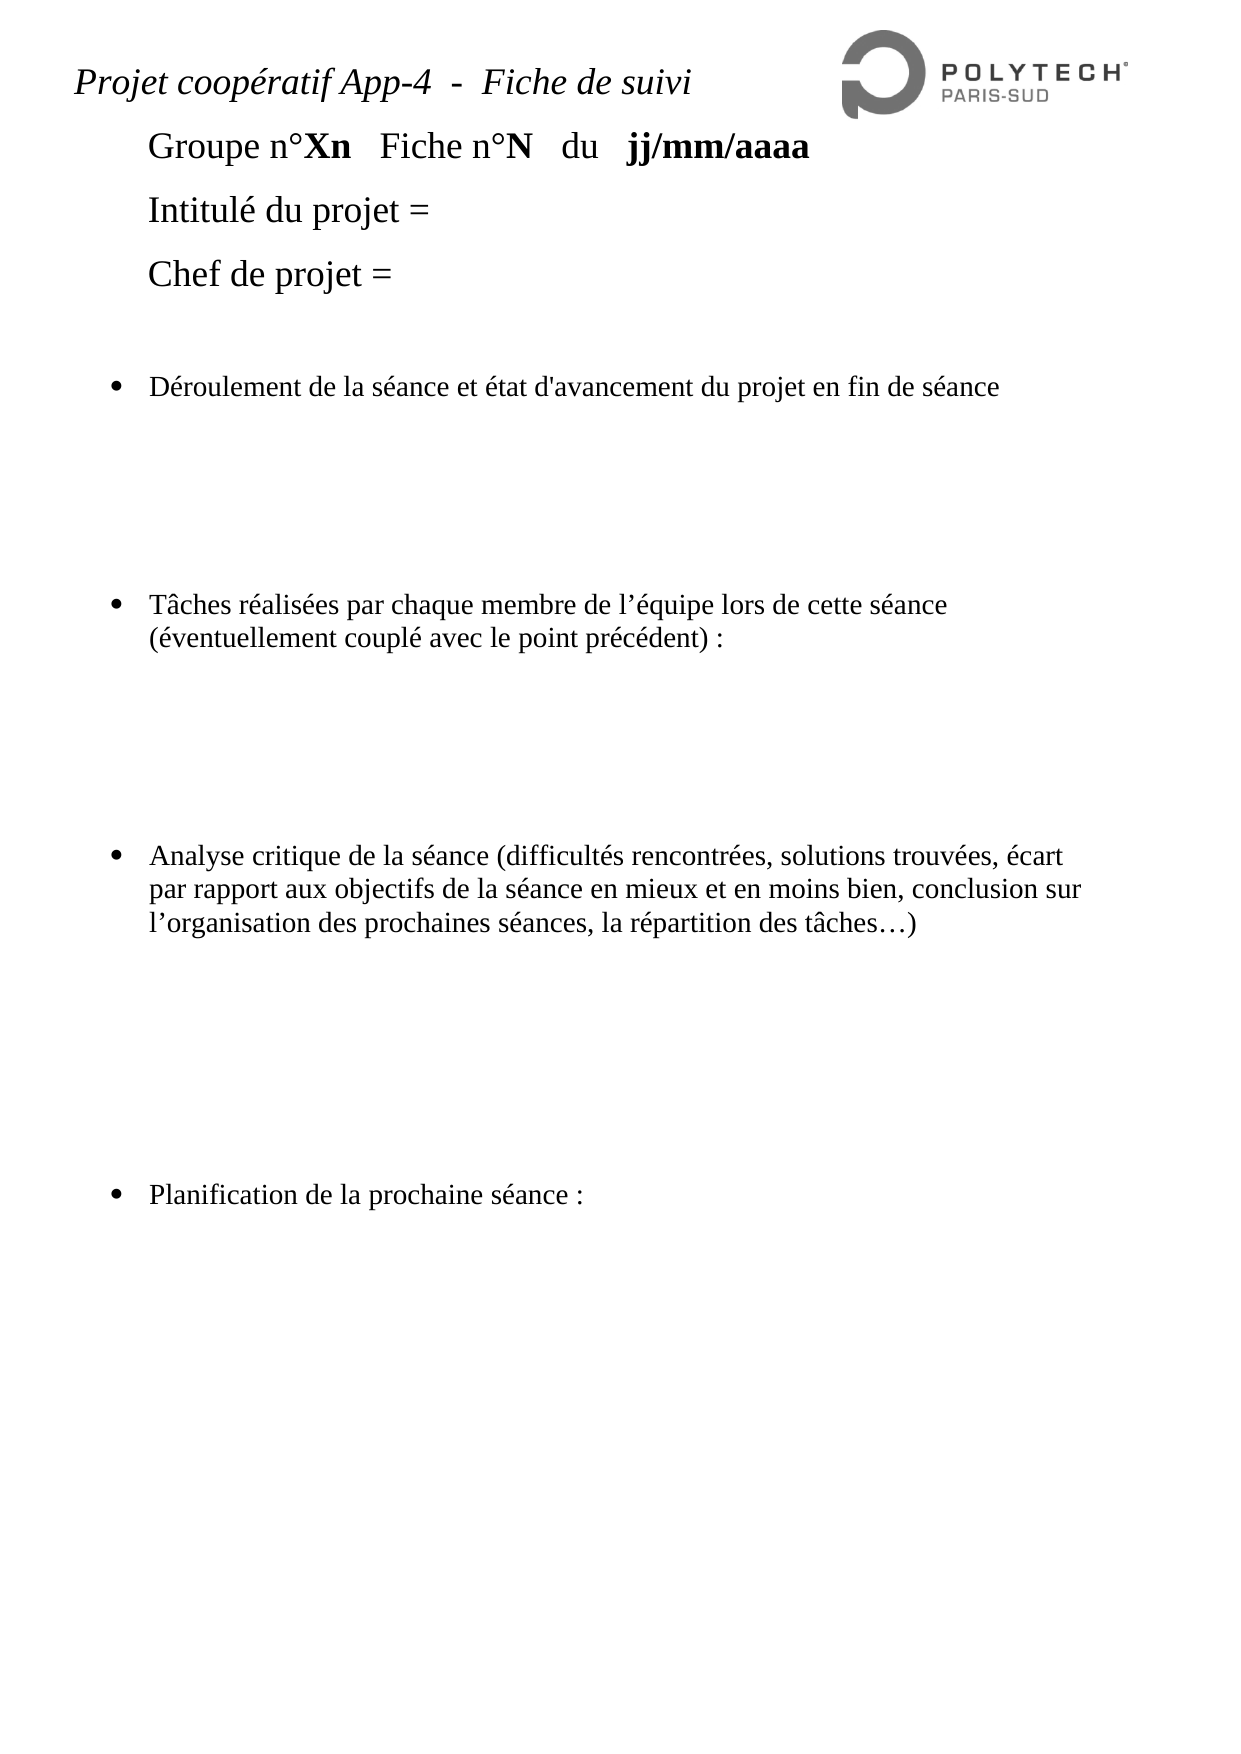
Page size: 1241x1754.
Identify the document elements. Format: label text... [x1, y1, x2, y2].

list Planification de la prochaine séance : [111, 1177, 1093, 1211]
text Groupe n°Xn Fiche n°N du jj/mm/aaaa [74, 123, 1093, 166]
text Chef de projet = [74, 251, 1093, 294]
list Tâches réalisées par chaque membre de l’équipe lors de cette séance (éventuellement couplé avec le point précédent) : [111, 587, 1093, 654]
picture [842, 30, 1128, 121]
text Intitulé du projet = [74, 187, 1093, 230]
list Déroulement de la séance et état d'avancement du projet en fin de séance [111, 369, 1093, 403]
list Analyse critique de la séance (difficultés rencontrées, solutions trouvées, écart par rapport aux objectifs de la séance en mieux et en moins bien, conclusion sur l’organisation des prochaines séances, la répartition des tâches…) [111, 838, 1093, 939]
text Projet coopératif App-4 - Fiche de suivi [74, 59, 1093, 102]
